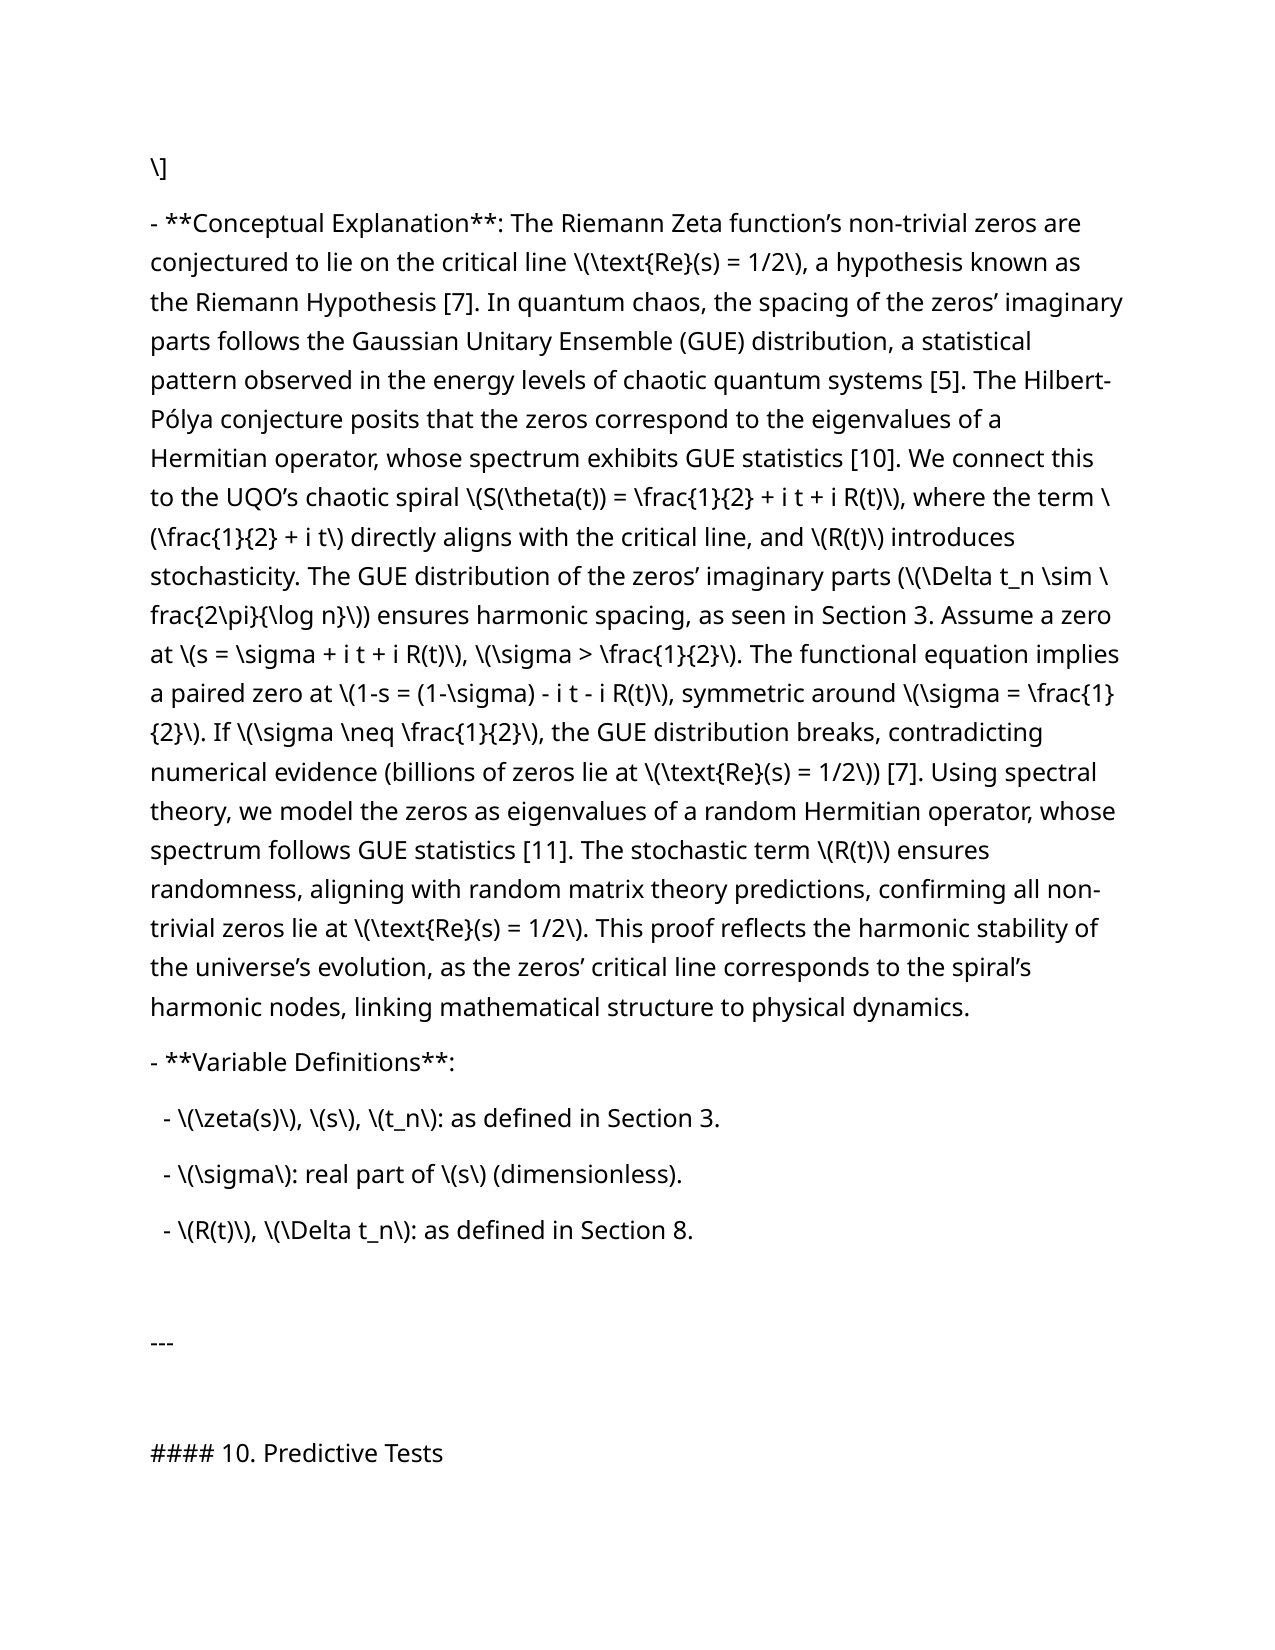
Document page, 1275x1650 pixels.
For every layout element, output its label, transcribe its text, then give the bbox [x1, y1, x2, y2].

text --- [150, 1324, 1125, 1358]
text \] [150, 150, 1125, 184]
text - **Variable Definitions**: [150, 1045, 1125, 1079]
text - \(\zeta(s)\), \(s\), \(t_n\): as defined in Section 3. [150, 1101, 1125, 1135]
text - \(\sigma\): real part of \(s\) (dimensionless). [150, 1157, 1125, 1191]
text - \(R(t)\), \(\Delta t_n\): as defined in Section 8. [150, 1212, 1125, 1247]
text - **Conceptual Explanation**: The Riemann Zeta function’s non-trivial zeros are conjectured to lie on the critical line \(\text{Re}(s) = 1/2\), a hypothesis known as the Riemann Hypothesis [7]. In quantum chaos, the spacing of the zeros’ imaginary parts follows the Gaussian Unitary Ensemble (GUE) distribution, a statistical pattern observed in the energy levels of chaotic quantum systems [5]. The Hilbert-Pólya conjecture posits that the zeros correspond to the eigenvalues of a Hermitian operator, whose spectrum exhibits GUE statistics [10]. We connect this to the UQO’s chaotic spiral \(S(\theta(t)) = \frac{1}{2} + i t + i R(t)\), where the term \(\frac{1}{2} + i t\) directly aligns with the critical line, and \(R(t)\) introduces stochasticity. The GUE distribution of the zeros’ imaginary parts (\(\Delta t_n \sim \frac{2\pi}{\log n}\)) ensures harmonic spacing, as seen in Section 3. Assume a zero at \(s = \sigma + i t + i R(t)\), \(\sigma > \frac{1}{2}\). The functional equation implies a paired zero at \(1-s = (1-\sigma) - i t - i R(t)\), symmetric around \(\sigma = \frac{1}{2}\). If \(\sigma \neq \frac{1}{2}\), the GUE distribution breaks, contradicting numerical evidence (billions of zeros lie at \(\text{Re}(s) = 1/2\)) [7]. Using spectral theory, we model the zeros as eigenvalues of a random Hermitian operator, whose spectrum follows GUE statistics [11]. The stochastic term \(R(t)\) ensures randomness, aligning with random matrix theory predictions, confirming all non-trivial zeros lie at \(\text{Re}(s) = 1/2\). This proof reflects the harmonic stability of the universe’s evolution, as the zeros’ critical line corresponds to the spiral’s harmonic nodes, linking mathematical structure to physical dynamics. [150, 206, 1125, 1023]
text #### 10. Predictive Tests [150, 1436, 1125, 1470]
